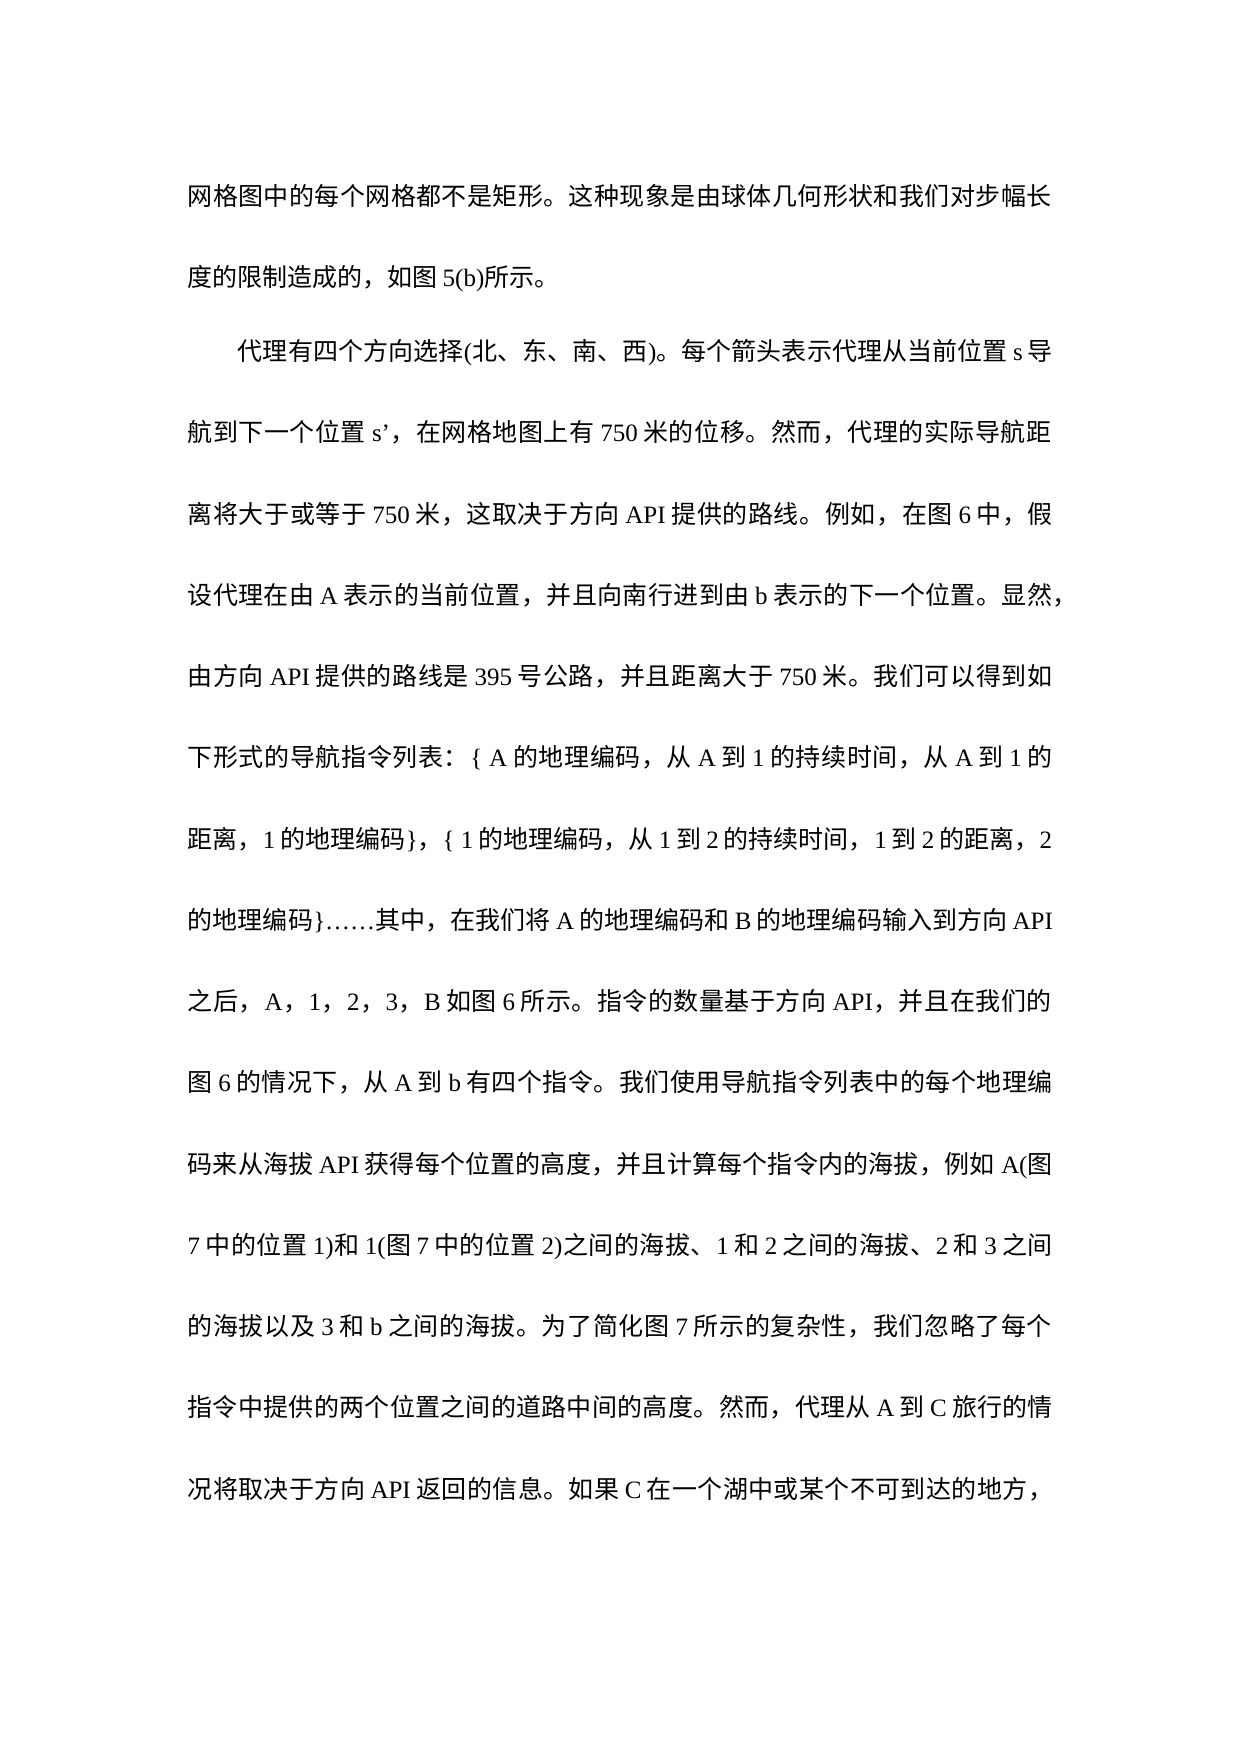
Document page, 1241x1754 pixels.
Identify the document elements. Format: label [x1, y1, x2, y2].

text [187, 162, 1053, 308]
text [187, 317, 1053, 1520]
